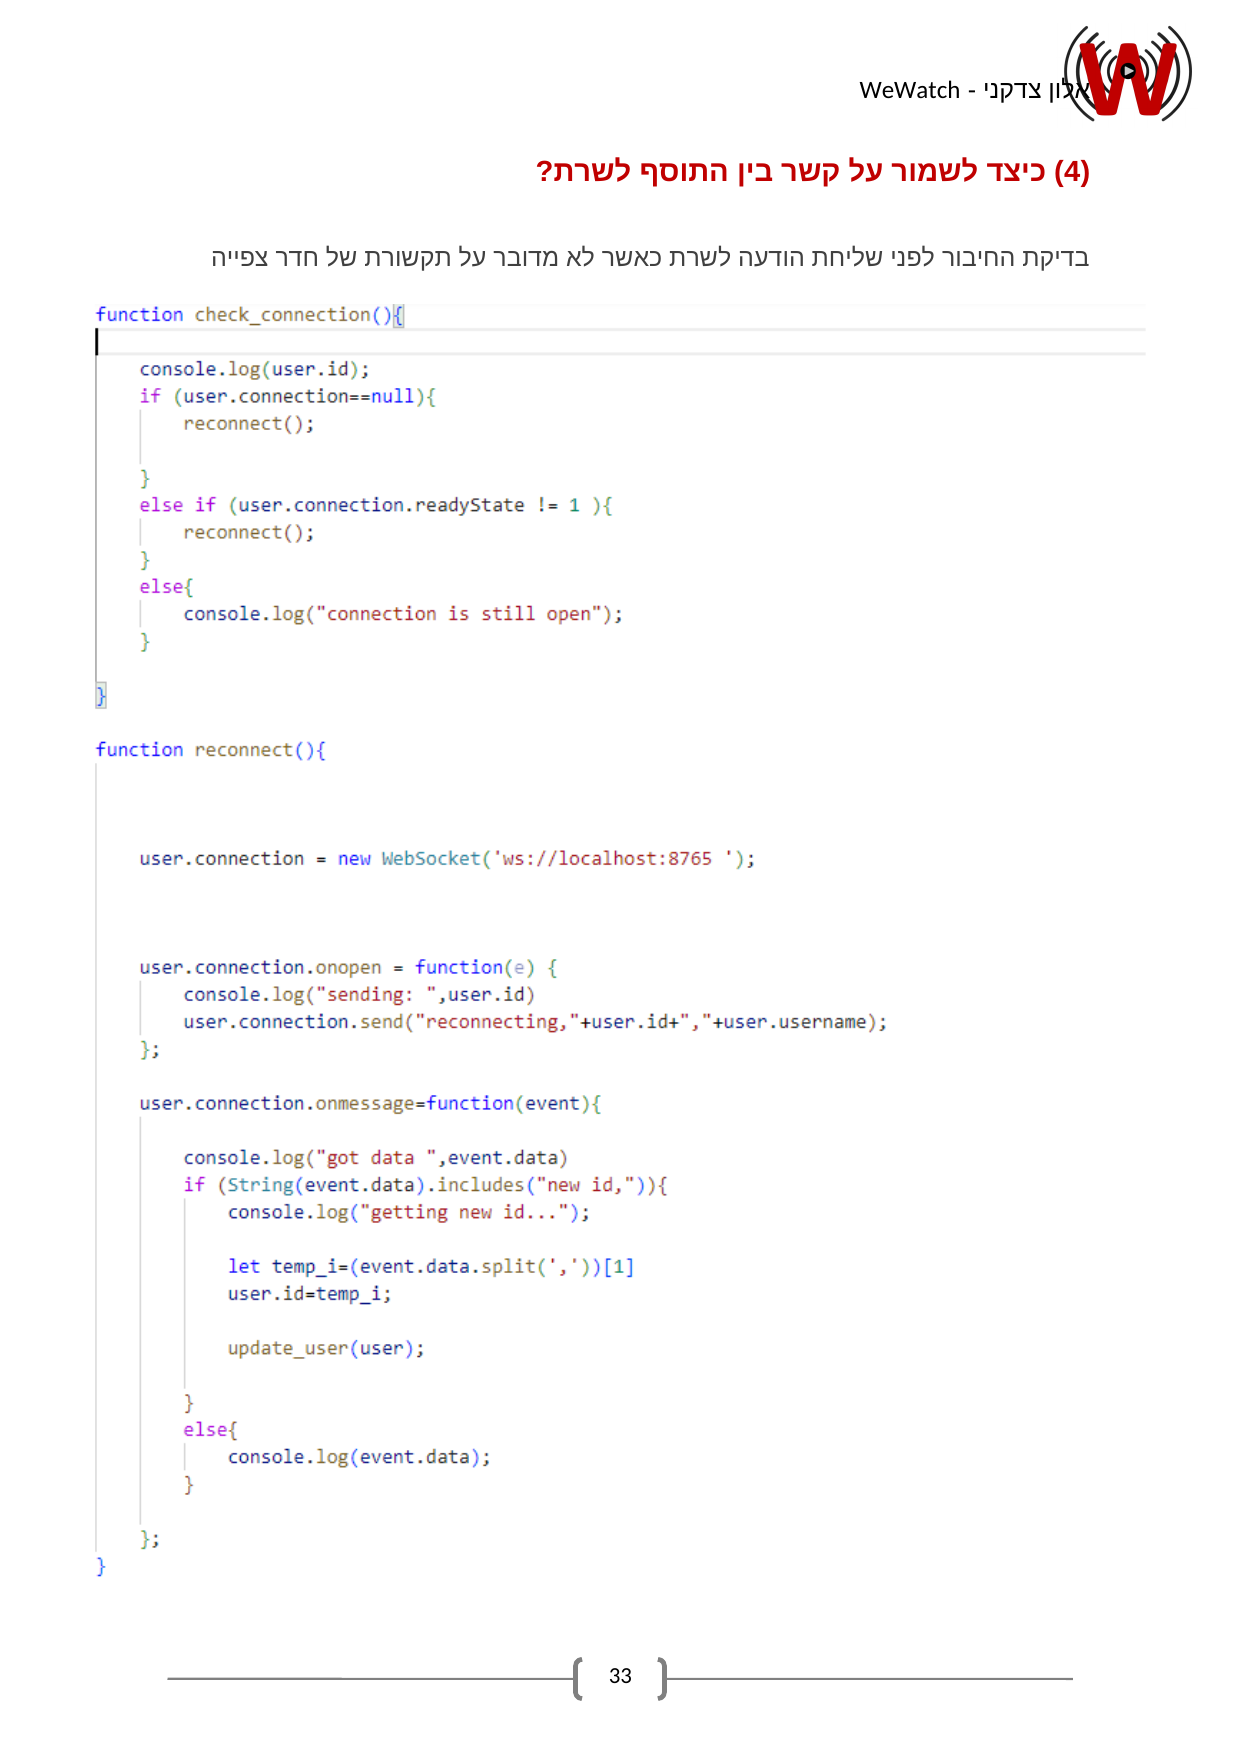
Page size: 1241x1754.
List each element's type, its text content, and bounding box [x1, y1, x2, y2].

picture [1056, 23, 1198, 128]
picture [94, 304, 1146, 1585]
text בדיקת החיבור לפני שליחת הודעה לשרת כאשר לא מדובר על תקשורת של חדר צפייה [150, 243, 1090, 271]
text (4) כיצד לשמור על קשר בין התוסף לשרת? [150, 154, 1090, 188]
